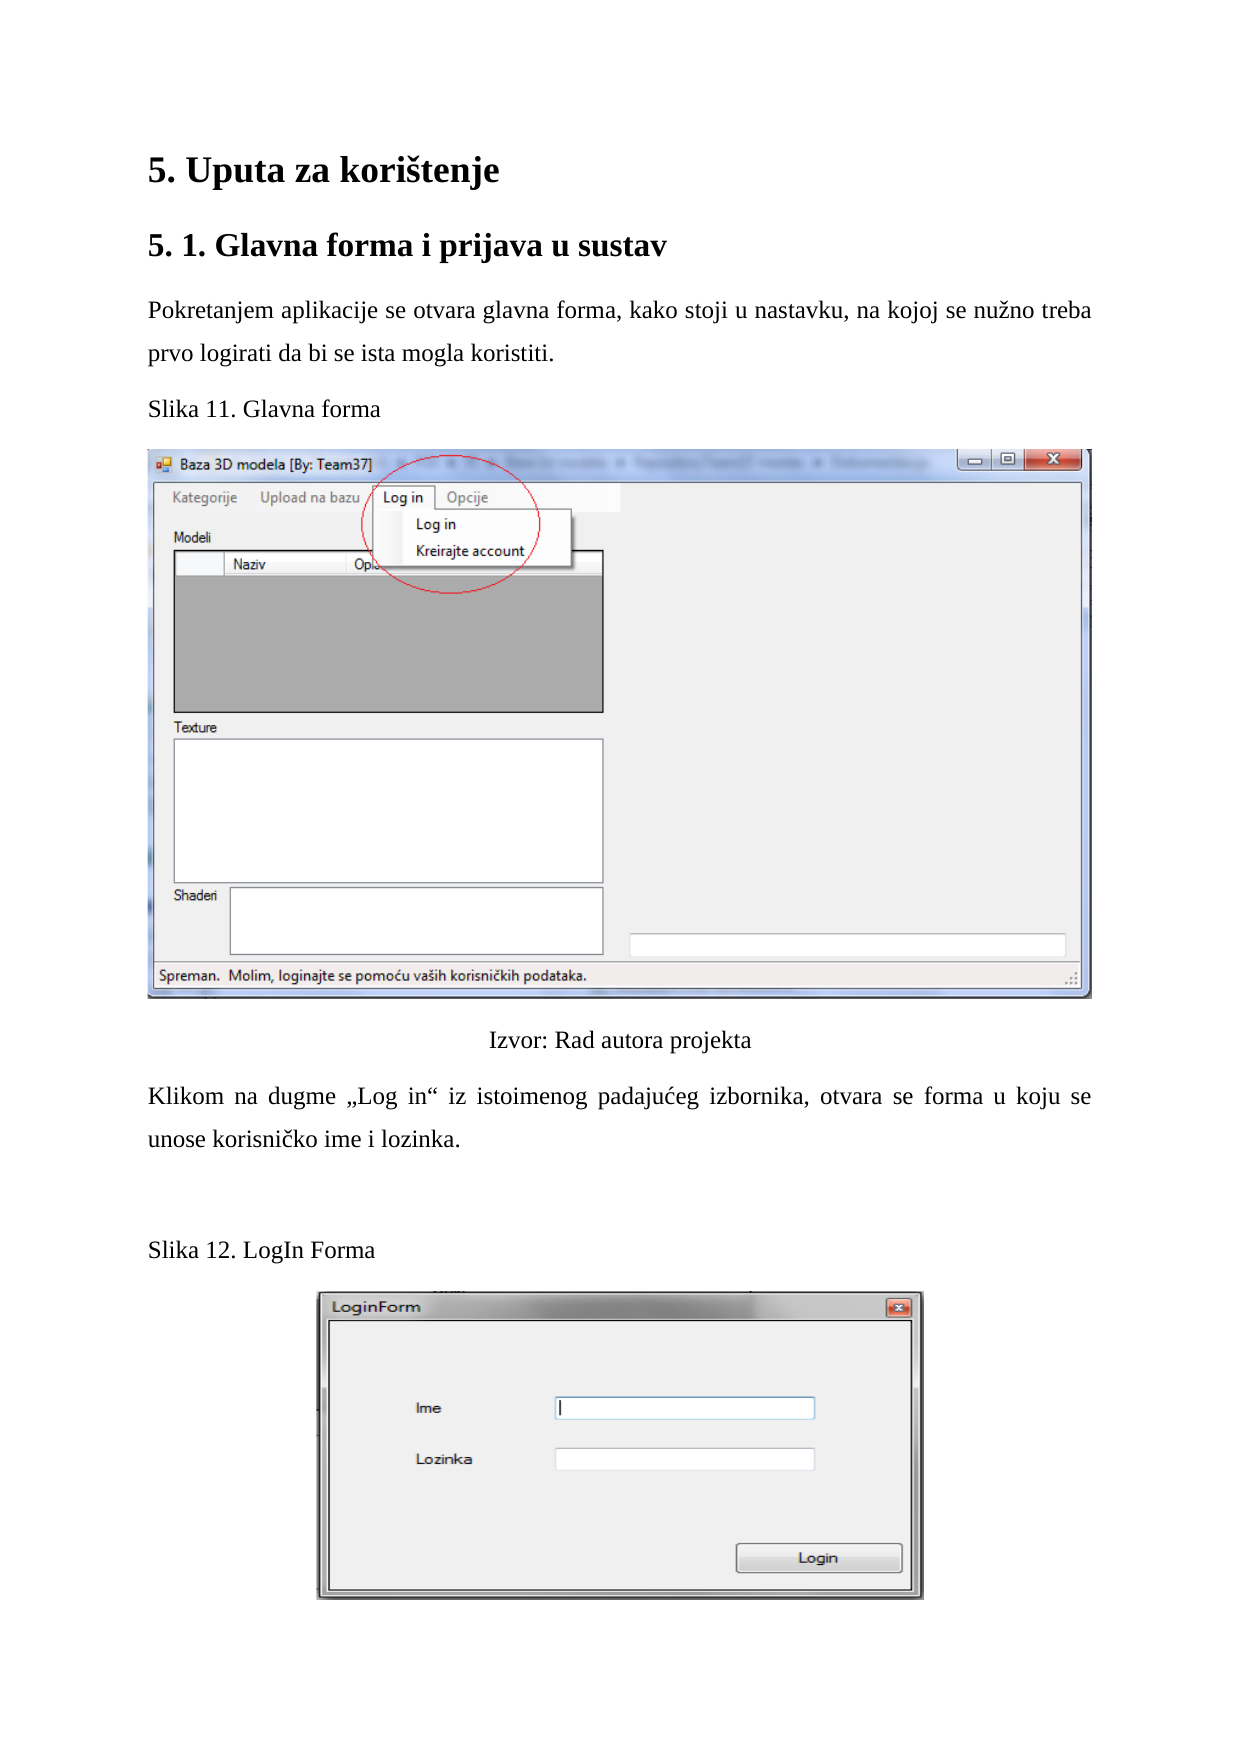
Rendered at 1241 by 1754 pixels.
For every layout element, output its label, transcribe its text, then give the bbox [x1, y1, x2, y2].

text Klikom na dugme „Log in“ iz istoimenog padajućeg izbornika, otvara se forma u koju se unose korisničko ime i lozinka. [148, 1081, 1092, 1153]
text Slika 12. LogIn Forma [148, 1236, 1092, 1264]
text Slika 11. Glavna forma [148, 394, 1092, 422]
picture [147, 449, 1092, 999]
picture [316, 1291, 924, 1600]
text 5. Uputa za korištenje [148, 148, 1092, 191]
text Izvor: Rad autora projekta [148, 1026, 1092, 1054]
text 5. 1. Glavna forma i prijava u sustav [148, 225, 1092, 263]
text Pokretanjem aplikacije se otvara glavna forma, kako stoji u nastavku, na kojoj se nužno treba prvo logirati da bi se ista mogla koristiti. [148, 295, 1092, 367]
